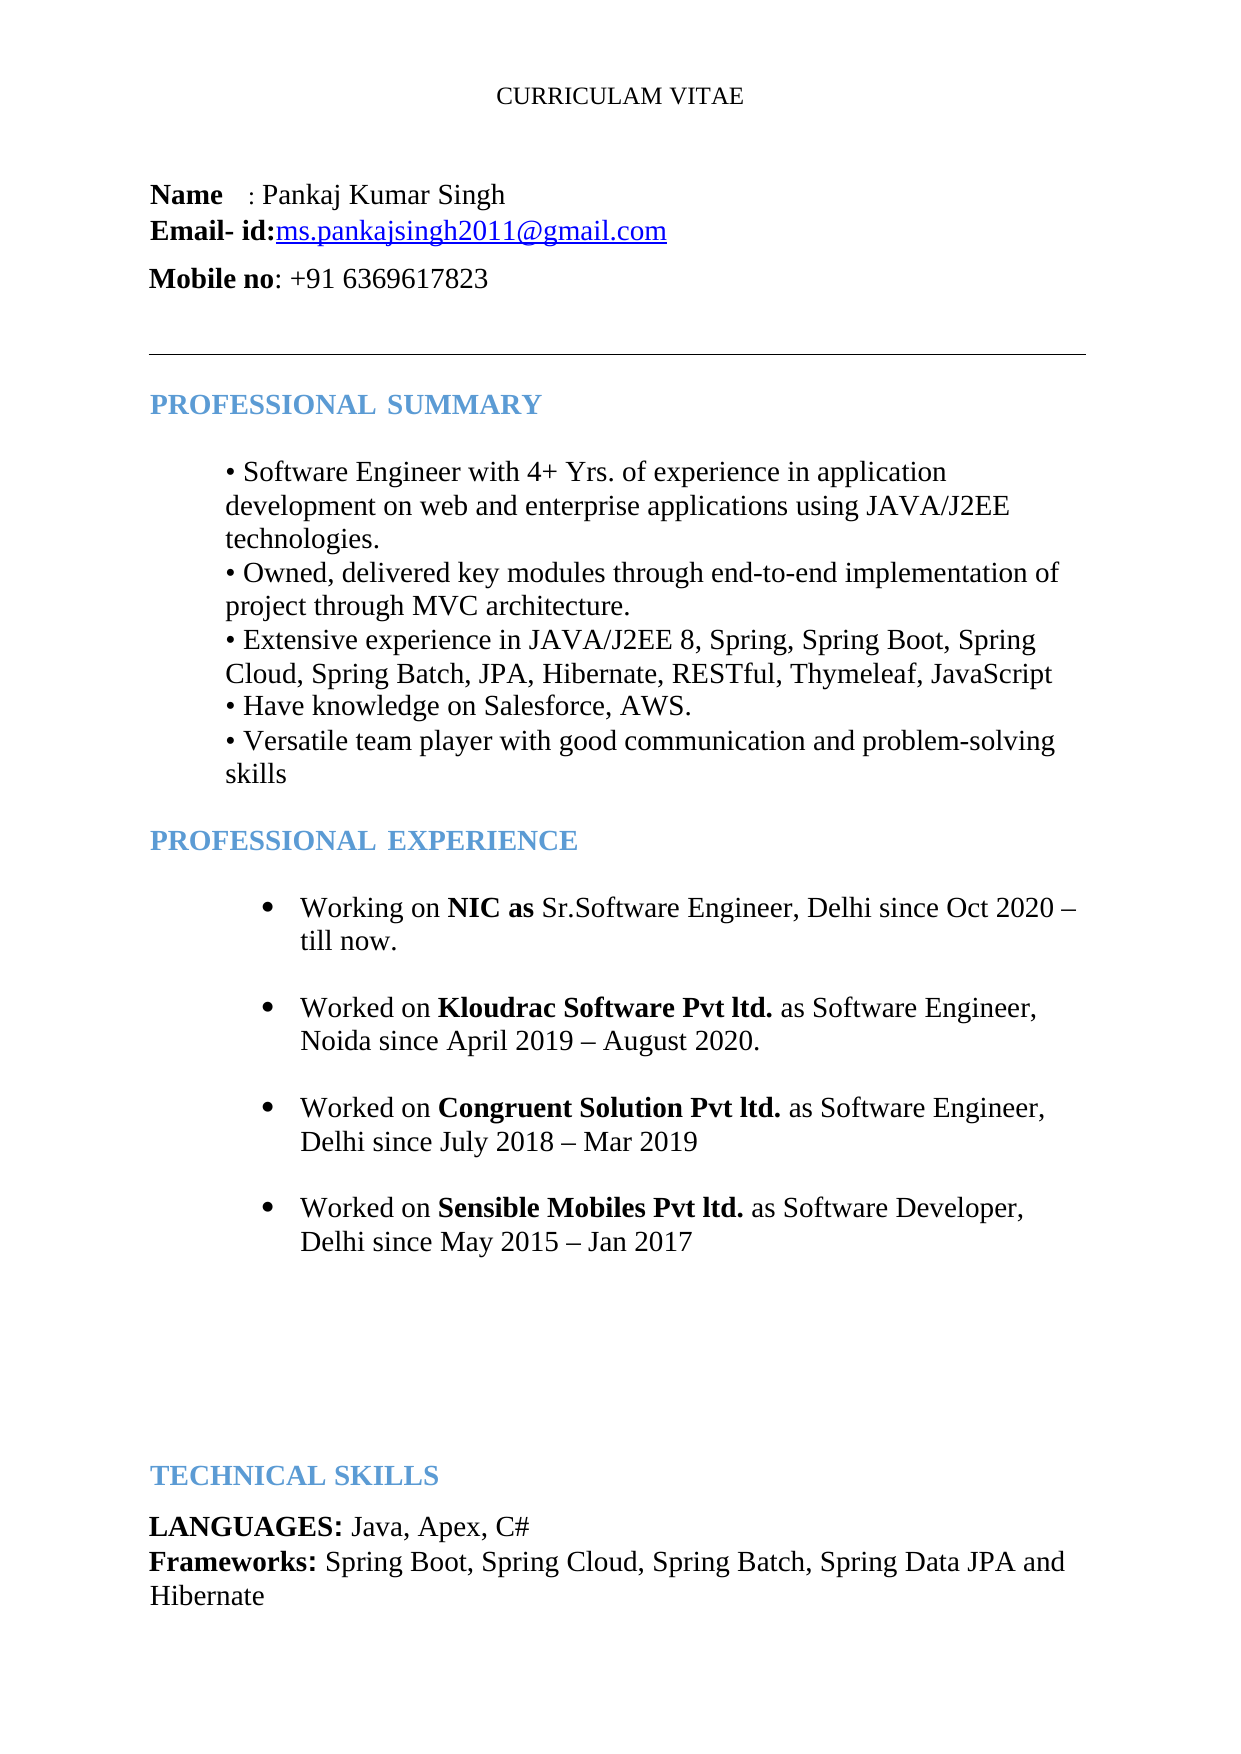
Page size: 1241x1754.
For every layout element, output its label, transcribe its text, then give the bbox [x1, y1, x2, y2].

list Worked on Kloudrac Software Pvt ltd. as Software Engineer, Noida since April 2019 – August 2020. [263, 991, 1038, 1057]
list Worked on Congruent Solution Pvt ltd. as Software Engineer, Delhi since July 2018 – Mar 2019 [263, 1090, 1046, 1158]
list Working on NIC as Sr.Software Engineer, Delhi since Oct 2020 – till now. [263, 891, 1077, 957]
list Have knowledge on Salesforce, AWS. [225, 689, 1103, 722]
text TECHNICAL SKILLS LANGUAGES: Java, Apex, C# [148, 1440, 530, 1542]
subtitle PROFESSIONAL EXPERIENCE [150, 823, 1103, 857]
subtitle PROFESSIONAL SUMMARY [150, 387, 1103, 421]
list Extensive experience in JAVA/J2EE 8, Spring, Spring Boot, Spring Cloud, Spring Batch, JPA, Hibernate, RESTful, Thymeleaf, JavaScript [225, 622, 1053, 689]
text Name : Pankaj Kumar Singh [150, 177, 1103, 210]
list Software Engineer with 4+ Yrs. of experience in application development on web and enterprise applications using JAVA/J2EE technologies. [225, 454, 1089, 555]
text Frameworks: Spring Boot, Spring Cloud, Spring Batch, Spring Data JPA and Hibernate [148, 1544, 1067, 1612]
list Worked on Sensible Mobiles Pvt ltd. as Software Developer, Delhi since May 2015 – Jan 2017 [263, 1190, 1025, 1257]
text Email- id:ms.pankajsingh2011@gmail.com Mobile no: +91 6369617823 [148, 213, 669, 295]
list Versatile team player with good communication and problem-solving skills [225, 723, 1056, 790]
list Owned, delivered key modules through end-to-end implementation of project through MVC architecture. [225, 555, 1060, 622]
